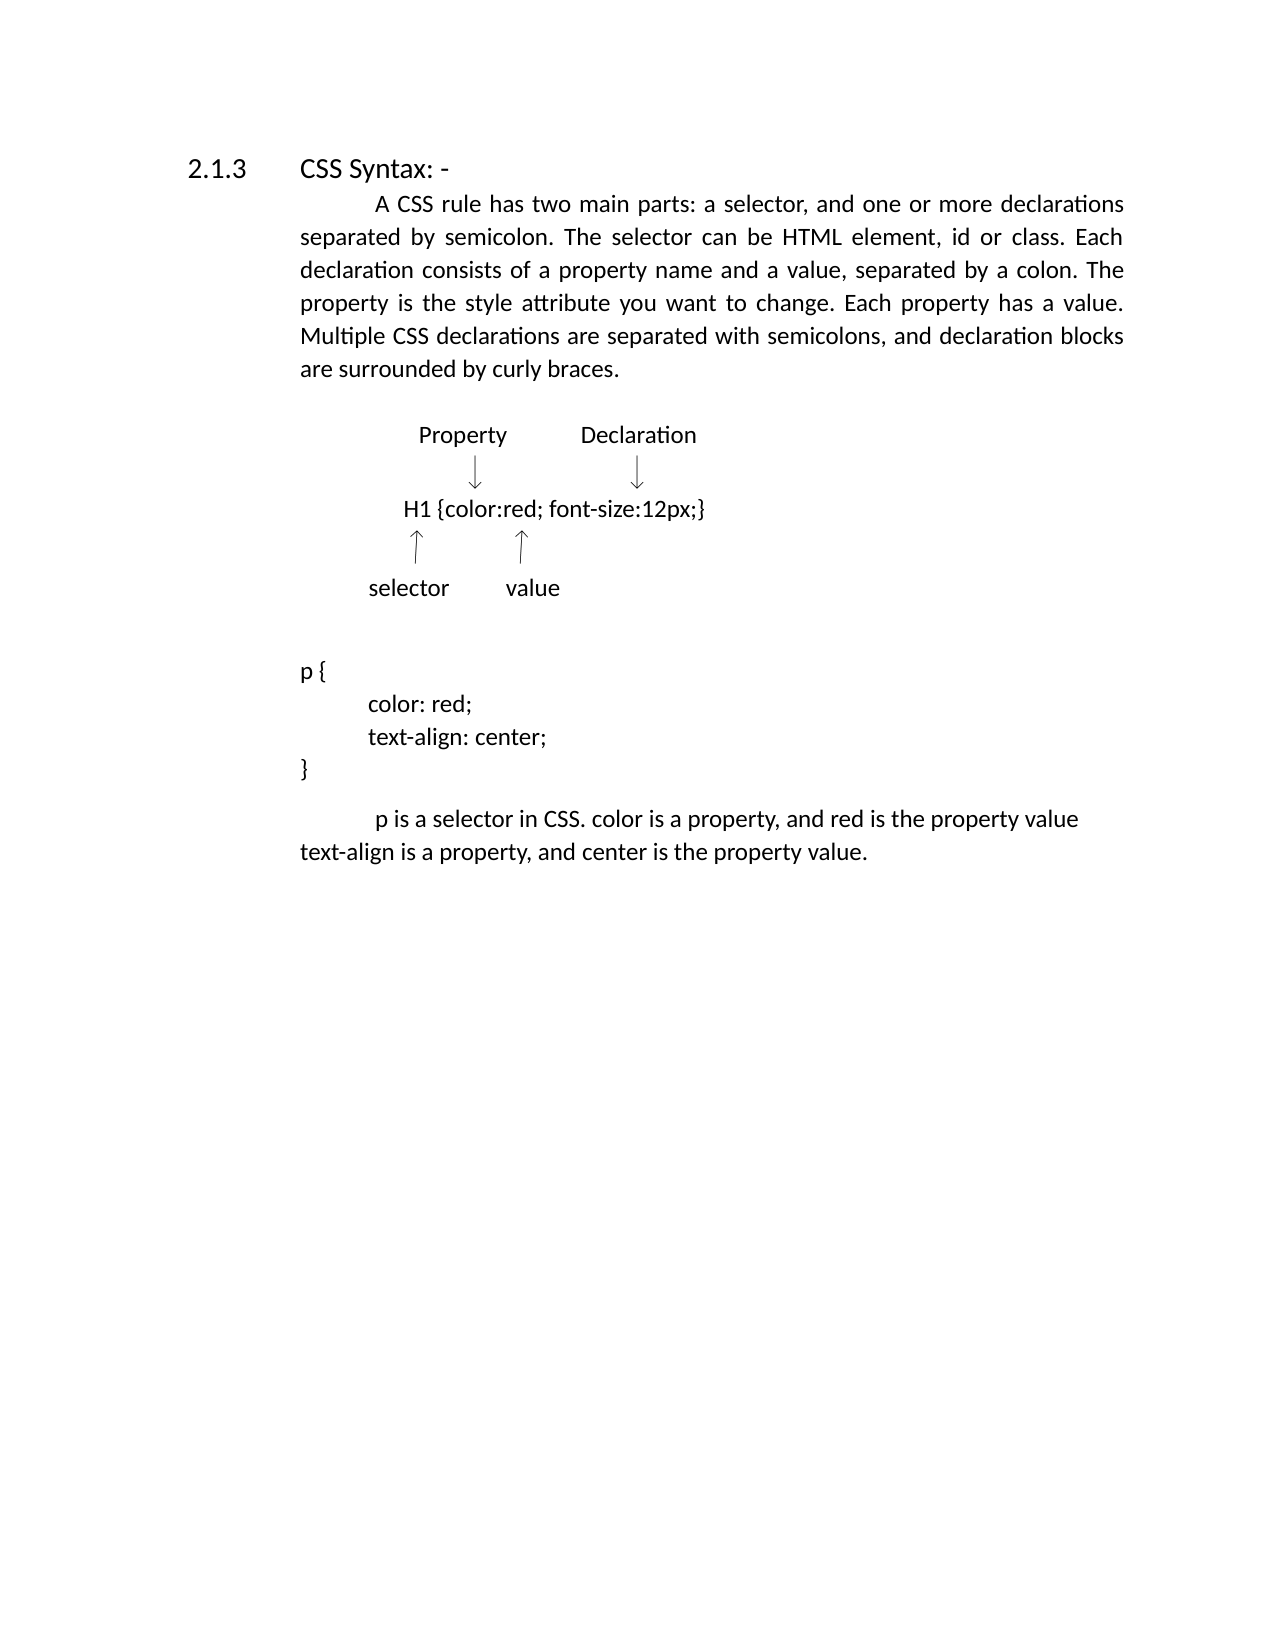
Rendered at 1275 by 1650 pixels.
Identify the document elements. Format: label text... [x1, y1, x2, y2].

picture [502, 528, 541, 567]
text p { color: red; text-align: center; } [300, 655, 1125, 784]
picture [456, 453, 494, 491]
list A CSS rule has two main parts: a selector, and one or more declarations separated by semicolon. The selector can be HTML element, id or class. Each declaration consists of a property name and a value, separated by a colon. The property is the style attribute you want to change. Each property has a value. Multiple CSS declarations are separated with semicolons, and declaration blocks are surrounded by curly braces. [300, 188, 1125, 383]
picture [618, 453, 656, 491]
list H1 {color:red; font-size:12px;} [337, 493, 1125, 523]
list selector value [187, 572, 1125, 603]
picture [397, 528, 436, 567]
text p is a selector in CSS. color is a property, and red is the property value text-align is a property, and center is the property value. [300, 803, 1125, 867]
list Property Declaration [187, 419, 1125, 449]
list 2.1.3 CSS Syntax: - [187, 150, 1125, 186]
